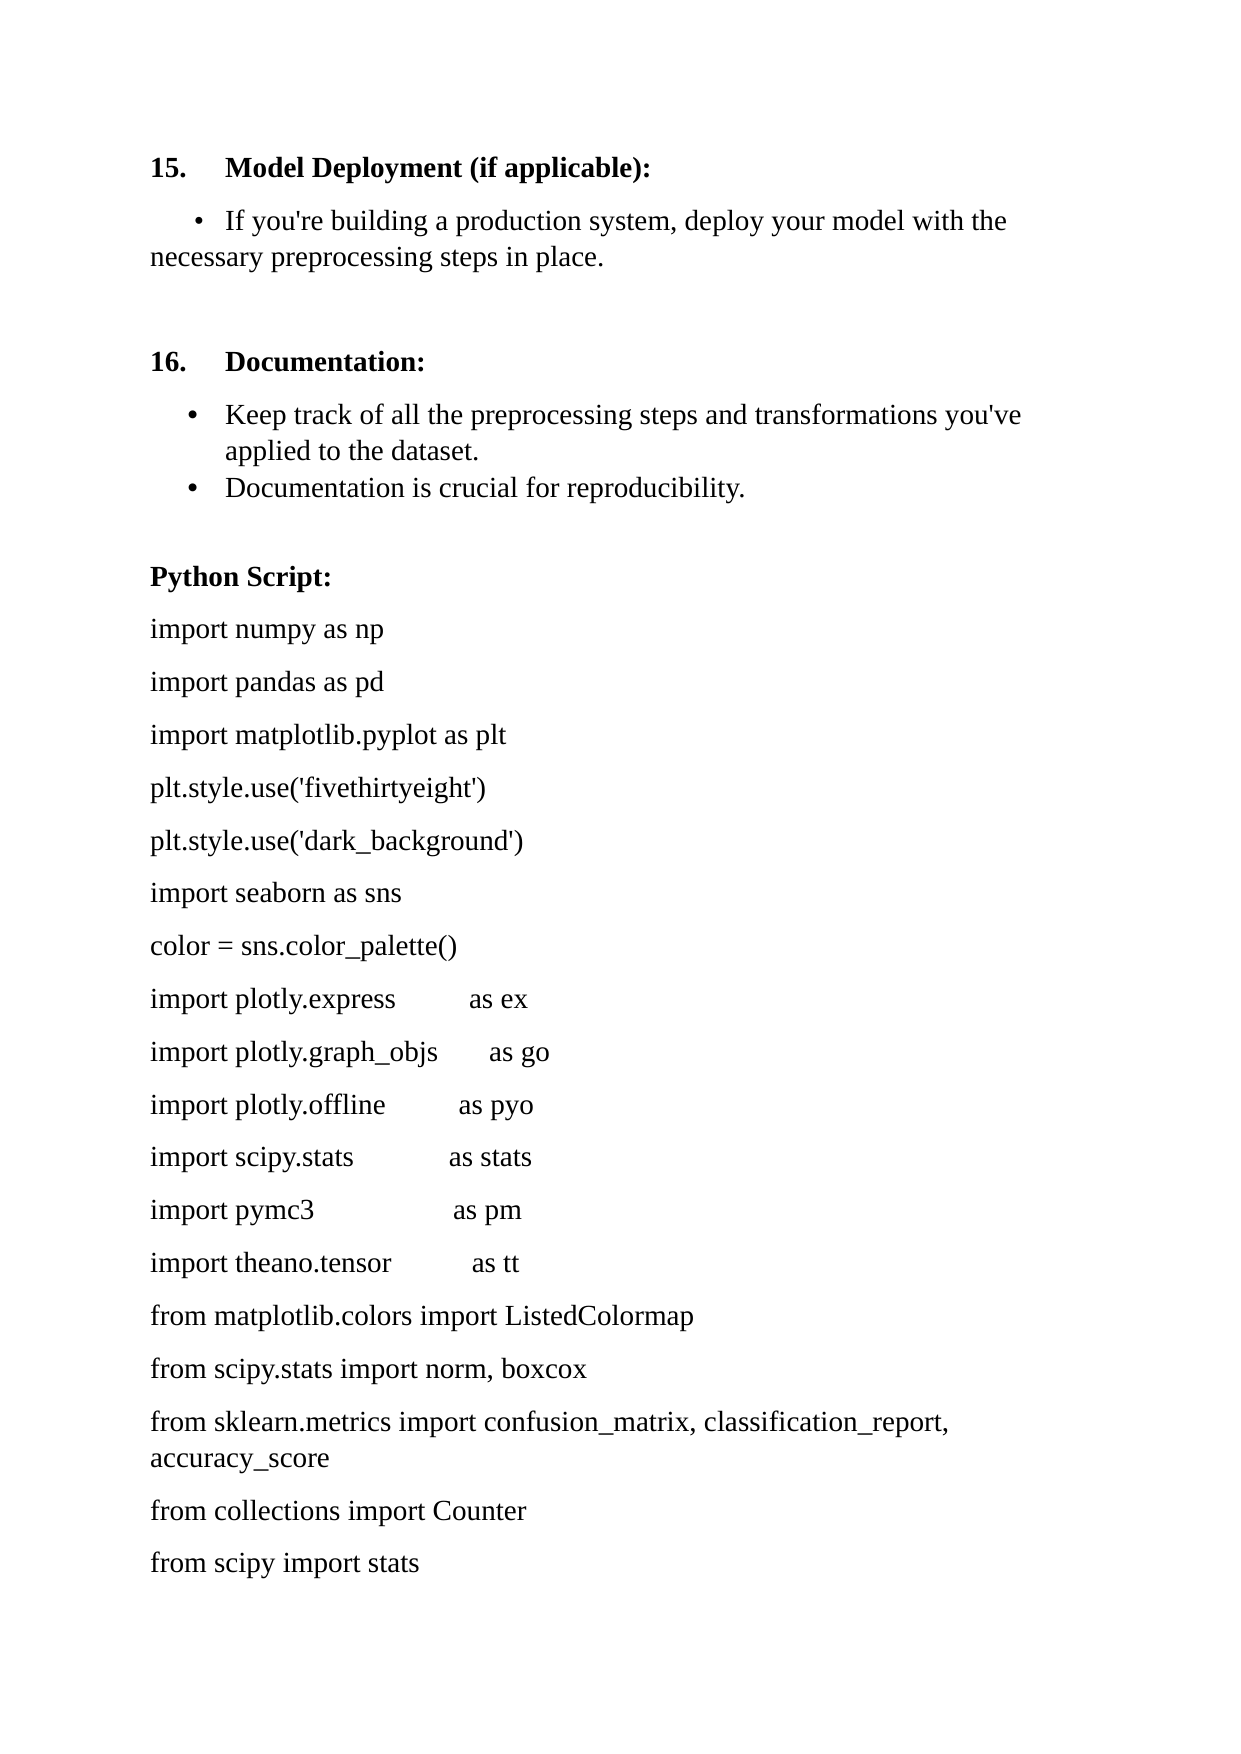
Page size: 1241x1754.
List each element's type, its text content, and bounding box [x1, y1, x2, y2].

text from matplotlib.colors import ListedColormap [150, 1298, 1090, 1332]
text plt.style.use('fivethirtyeight') [150, 770, 1090, 803]
text • If you're building a production system, deploy your model with the necessary preprocessing steps in place. [150, 203, 1090, 272]
text import seaborn as sns [150, 876, 1090, 909]
text from scipy.stats import norm, boxcox [150, 1351, 1090, 1384]
text Python Script: [150, 559, 1090, 592]
text from scipy import stats [150, 1545, 1090, 1579]
text color = sns.color_palette() [150, 928, 1090, 962]
text import plotly.express as ex [150, 981, 1090, 1015]
list Documentation is crucial for reproducibility. [187, 470, 1090, 503]
text import pandas as pd [150, 664, 1090, 698]
text import plotly.graph_objs as go [150, 1034, 1090, 1067]
text import scipy.stats as stats [150, 1139, 1090, 1173]
text from sklearn.metrics import confusion_matrix, classification_report, accuracy_score [150, 1404, 1090, 1473]
text 16. Documentation: [150, 344, 1090, 378]
text from collections import Counter [150, 1493, 1090, 1526]
list Keep track of all the preprocessing steps and transformations you've applied to the dataset. [187, 397, 1090, 467]
text import matplotlib.pyplot as plt [150, 717, 1090, 751]
text import theano.tensor as tt [150, 1245, 1090, 1279]
text import plotly.offline as pyo [150, 1087, 1090, 1120]
text import numpy as np [150, 611, 1090, 645]
text 15. Model Deployment (if applicable): [150, 150, 1090, 183]
text import pymc3 as pm [150, 1192, 1090, 1226]
text plt.style.use('dark_background') [150, 823, 1090, 856]
